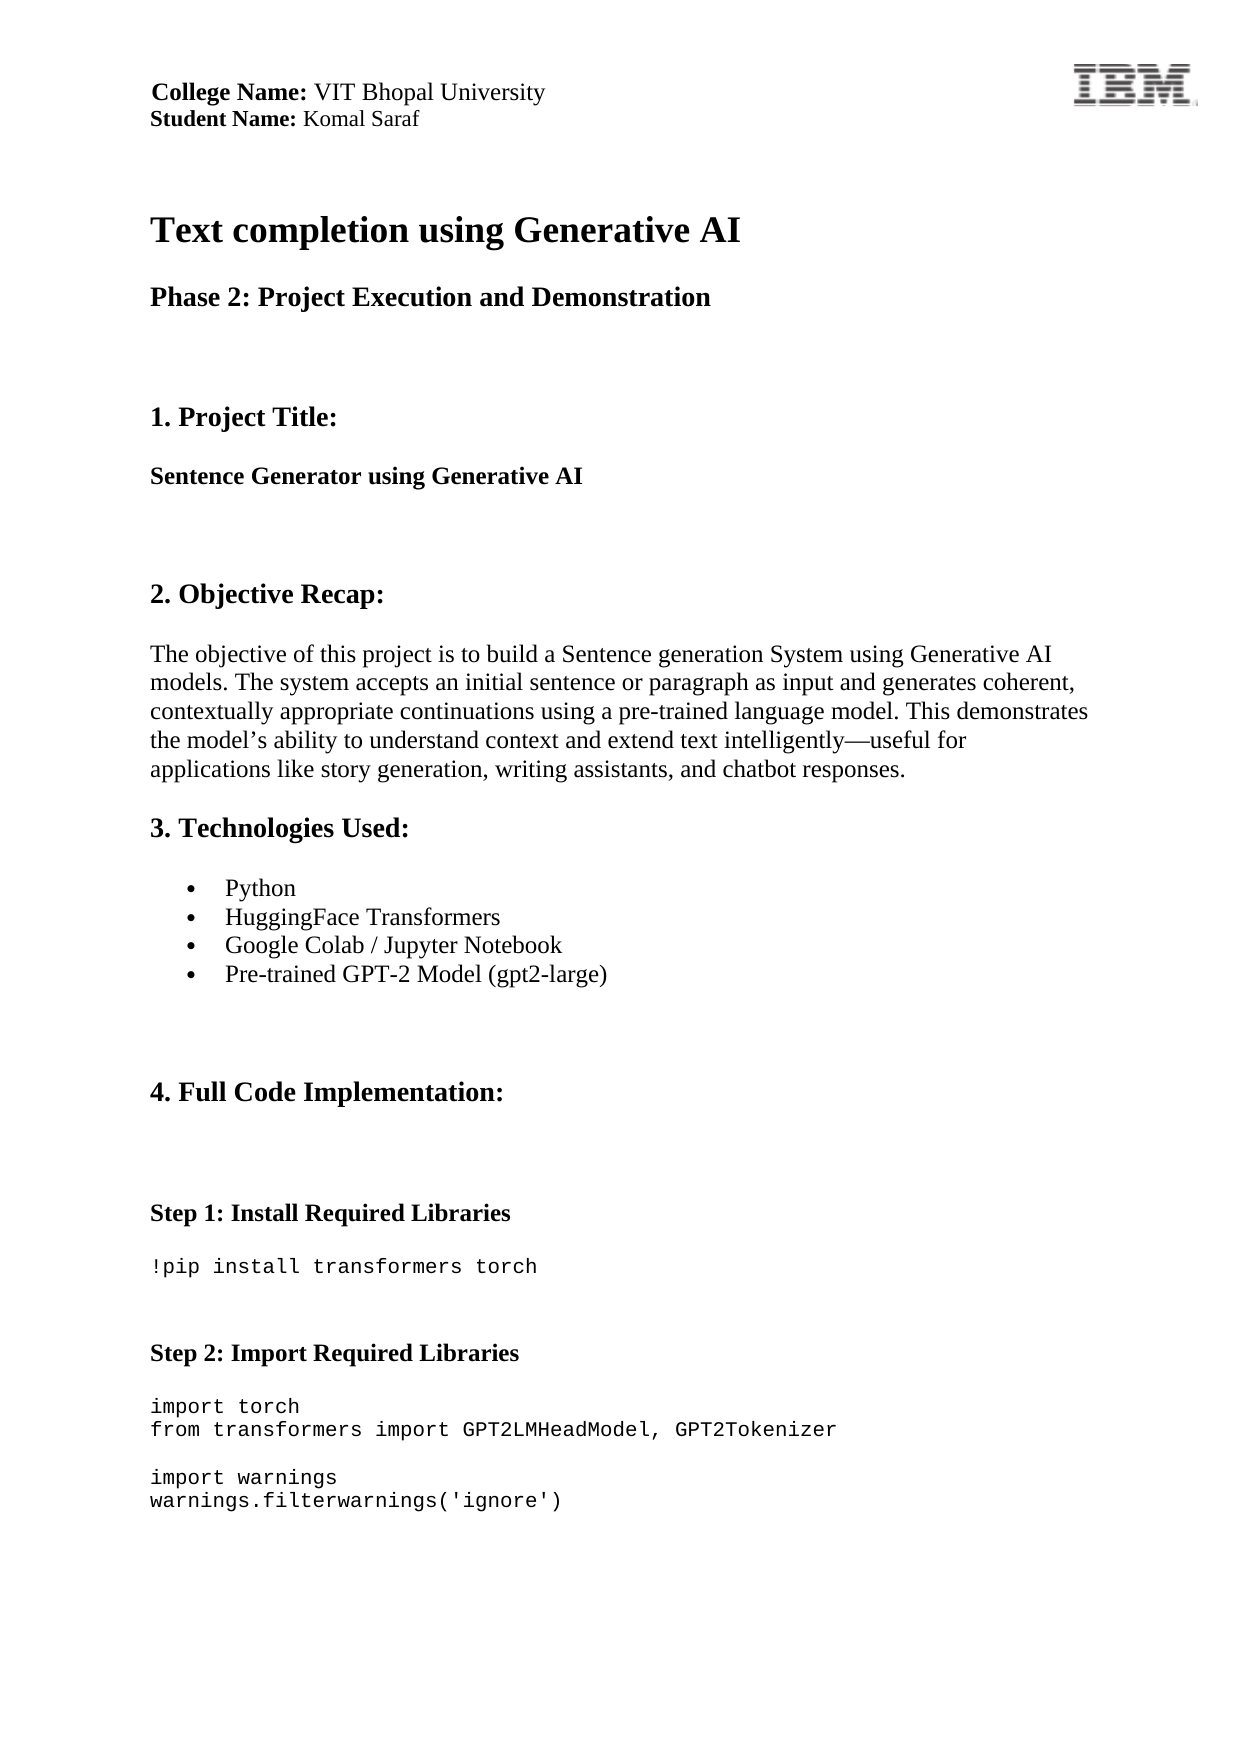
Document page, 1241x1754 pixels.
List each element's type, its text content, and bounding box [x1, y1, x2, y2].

text !pip install transformers torch [150, 1256, 1090, 1280]
picture [1073, 64, 1198, 107]
text warnings.filterwarnings('ignore') [150, 1490, 1090, 1514]
list Python [187, 873, 1090, 902]
list HuggingFace Transformers [187, 902, 1090, 931]
text import warnings [150, 1467, 1090, 1490]
text The objective of this project is to build a Sentence generation System using Generative AI models. The system accepts an initial sentence or paragraph as input and generates coherent, contextually appropriate continuations using a pre-trained language model. This demonstrates the model’s ability to understand context and extend text intelligently—useful for applications like story generation, writing assistants, and chatbot responses. [150, 639, 1090, 782]
text Sentence Generator using Generative AI [150, 461, 1090, 490]
text Step 2: Import Required Libraries [150, 1338, 1090, 1367]
text 2. Objective Recap: [150, 577, 1090, 609]
text 4. Full Code Implementation: [150, 1075, 1090, 1108]
text Step 1: Install Required Libraries [150, 1198, 1090, 1227]
text import torch [150, 1396, 1090, 1419]
list Google Colab / Jupyter Notebook [187, 931, 1090, 959]
text Text completion using Generative AI [150, 208, 1090, 251]
text 1. Project Title: [150, 400, 1090, 432]
text 3. Technologies Used: [150, 812, 1090, 844]
text Phase 2: Project Execution and Demonstration [150, 280, 1090, 313]
text from transformers import GPT2LMHeadModel, GPT2Tokenizer [150, 1419, 1090, 1443]
list Pre-trained GPT-2 Model (gpt2-large) [187, 959, 1090, 988]
